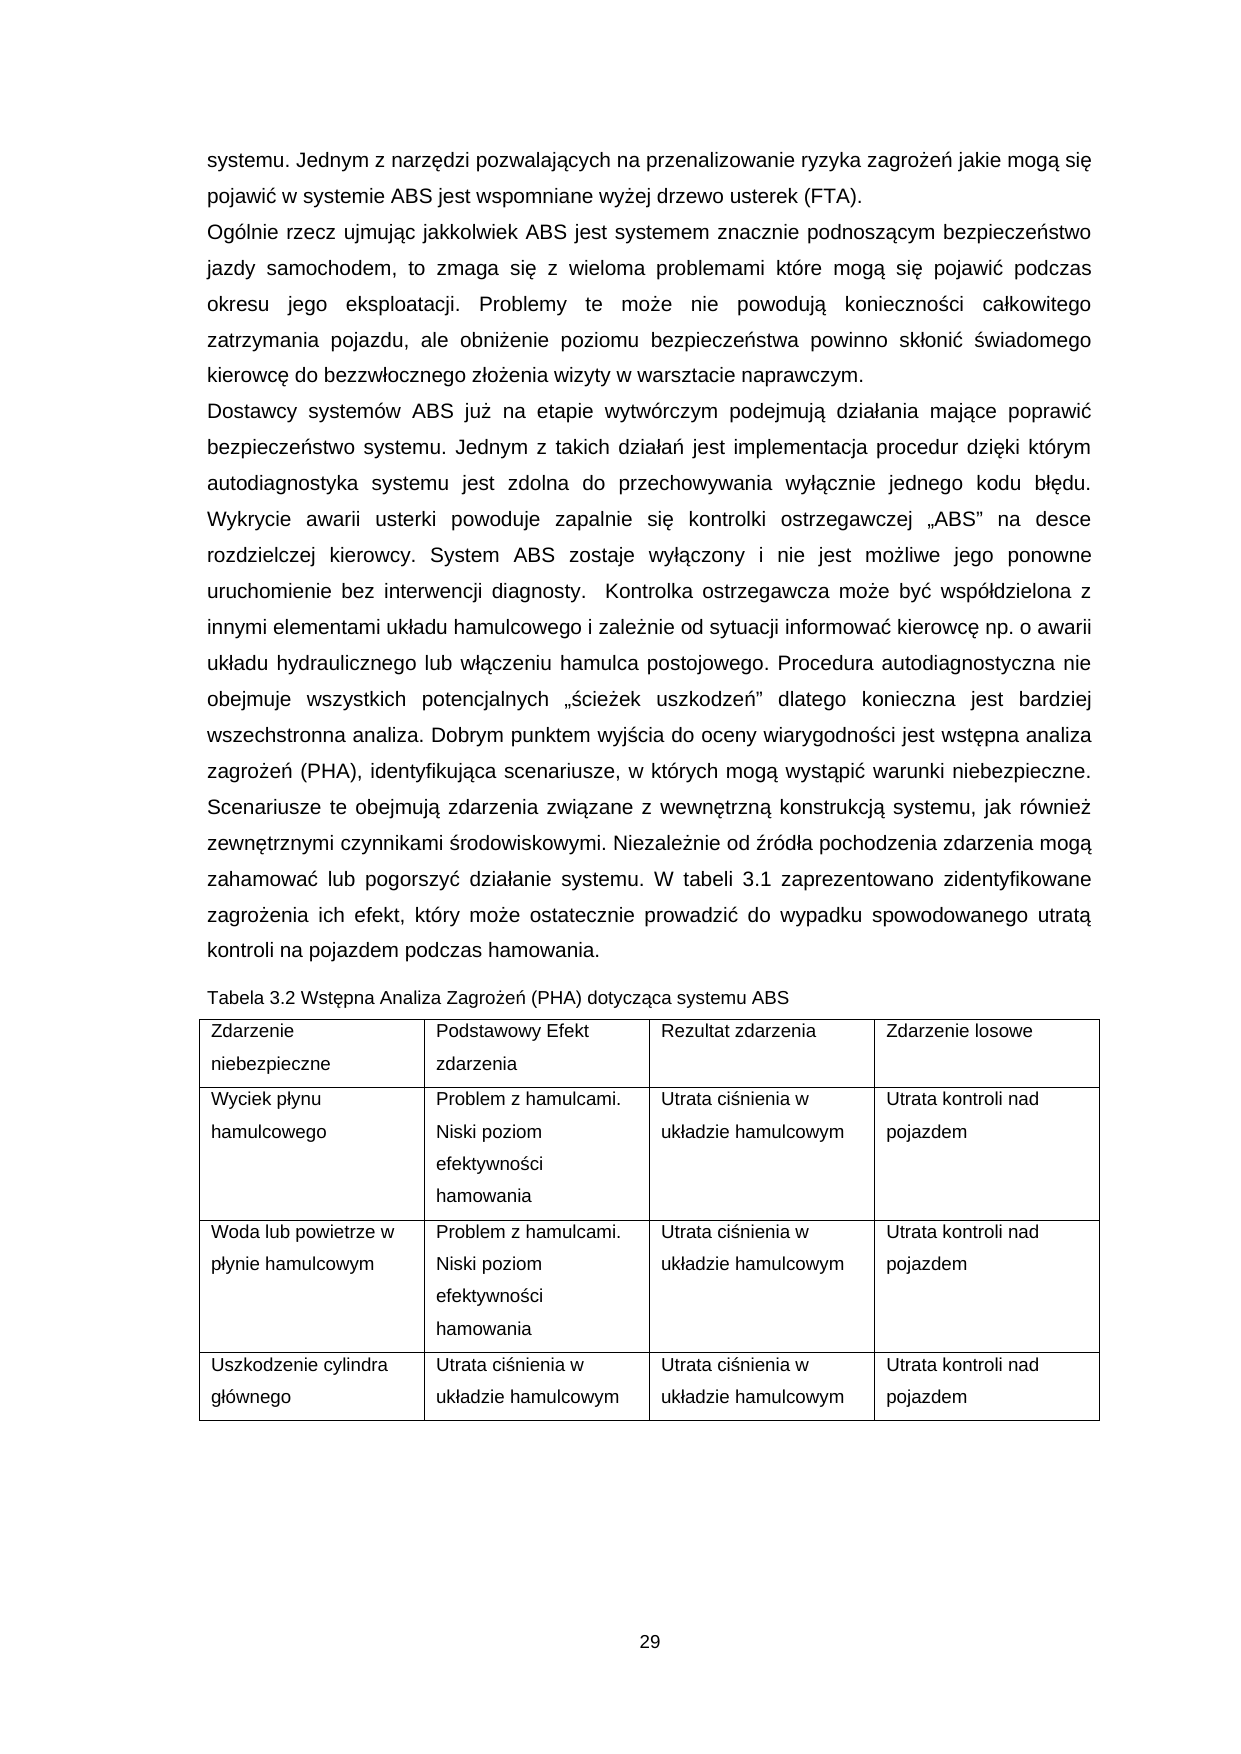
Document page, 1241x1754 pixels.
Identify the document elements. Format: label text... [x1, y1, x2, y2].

table_header Zdarzenie losowe [875, 1020, 1099, 1087]
table_cell Utrata kontroli nad pojazdem [875, 1353, 1099, 1420]
table_header Rezultat zdarzenia [650, 1020, 874, 1087]
table_cell Utrata kontroli nad pojazdem [875, 1088, 1099, 1220]
table_header Podstawowy Efekt zdarzenia [425, 1020, 649, 1087]
table_header Zdarzenie niebezpieczne [200, 1020, 424, 1087]
text Dostawcy systemów ABS już na etapie wytwórczym podejmują działania mające poprawić bezpieczeństwo systemu. Jednym z takich działań jest implementacja procedur dzięki którym autodiagnostyka systemu jest zdolna do przechowywania wyłącznie jednego kodu błędu. Wykrycie awarii usterki powoduje zapalnie się kontrolki ostrzegawczej „ABS” na desce rozdzielczej kierowcy. System ABS zostaje wyłączony i nie jest możliwe jego ponowne uruchomienie bez interwencji diagnosty. Kontrolka ostrzegawcza może być współdzielona z innymi elementami układu hamulcowego i zależnie od sytuacji informować kierowcę np. o awarii układu hydraulicznego lub włączeniu hamulca postojowego. Procedura autodiagnostyczna nie obejmuje wszystkich potencjalnych „ścieżek uszkodzeń” dlatego konieczna jest bardziej wszechstronna analiza. Dobrym punktem wyjścia do oceny wiarygodności jest wstępna analiza zagrożeń (PHA), identyfikująca scenariusze, w których mogą wystąpić warunki niebezpieczne. Scenariusze te obejmują zdarzenia związane z wewnętrzną konstrukcją systemu, jak również zewnętrznymi czynnikami środowiskowymi. Niezależnie od źródła pochodzenia zdarzenia mogą zahamować lub pogorszyć działanie systemu. W tabeli 3.1 zaprezentowano zidentyfikowane zagrożenia ich efekt, który może ostatecznie prowadzić do wypadku spowodowanego utratą kontroli na pojazdem podczas hamowania. [207, 399, 1092, 962]
table_cell Utrata kontroli nad pojazdem [875, 1221, 1099, 1352]
table_cell Utrata ciśnienia w układzie hamulcowym [650, 1221, 874, 1352]
table_cell Utrata ciśnienia w układzie hamulcowym [425, 1353, 649, 1420]
text Ogólnie rzecz ujmując jakkolwiek ABS jest systemem znacznie podnoszącym bezpieczeństwo jazdy samochodem, to zmaga się z wieloma problemami które mogą się pojawić podczas okresu jego eksploatacji. Problemy te może nie powodują konieczności całkowitego zatrzymania pojazdu, ale obniżenie poziomu bezpieczeństwa powinno skłonić świadomego kierowcę do bezzwłocznego złożenia wizyty w warsztacie naprawczym. [207, 219, 1092, 387]
table_cell Wyciek płynu hamulcowego [200, 1088, 424, 1220]
table_cell Problem z hamulcami. Niski poziom efektywności hamowania [425, 1221, 649, 1352]
table_cell Problem z hamulcami. Niski poziom efektywności hamowania [425, 1088, 649, 1220]
table_cell Utrata ciśnienia w układzie hamulcowym [650, 1088, 874, 1220]
table_cell Utrata ciśnienia w układzie hamulcowym [650, 1353, 874, 1420]
table_cell Woda lub powietrze w płynie hamulcowym [200, 1221, 424, 1352]
table_cell Uszkodzenie cylindra głównego [200, 1353, 424, 1420]
